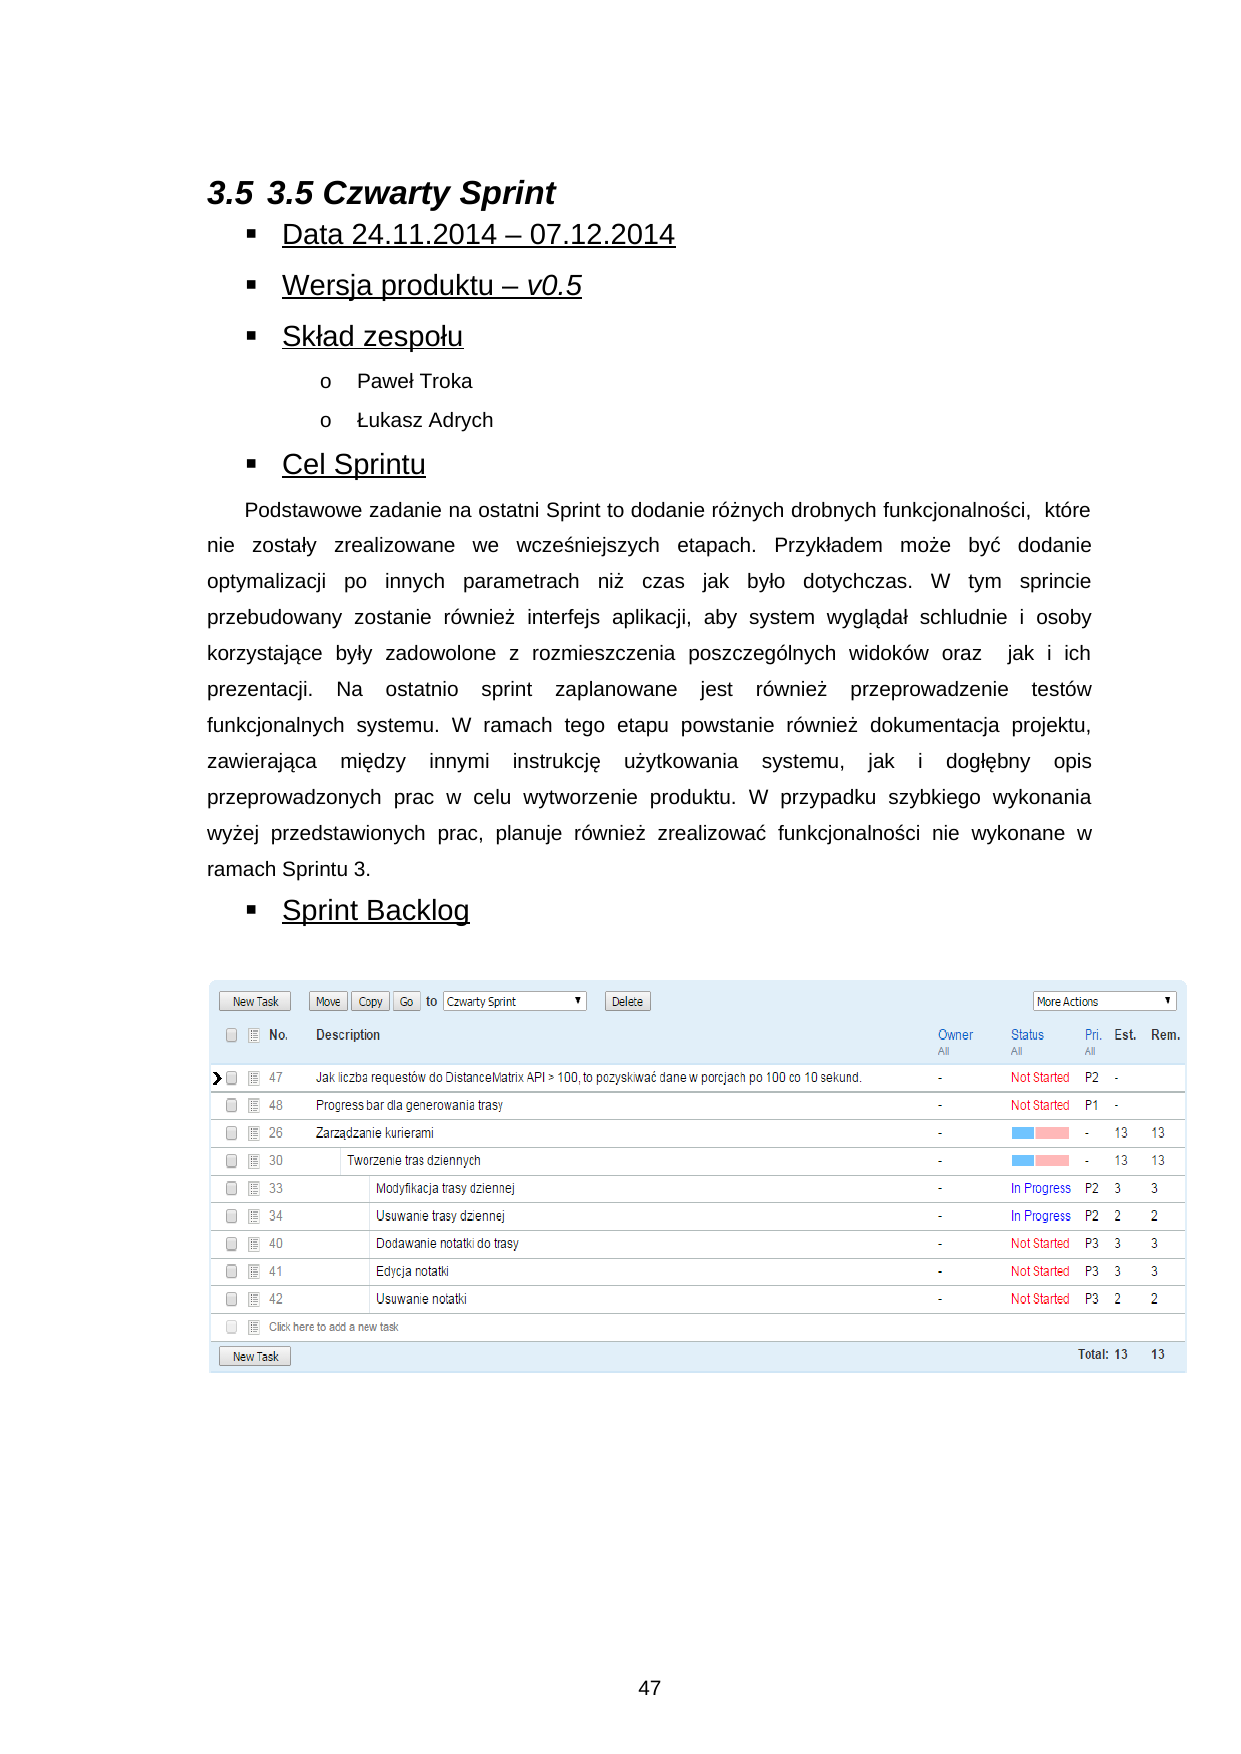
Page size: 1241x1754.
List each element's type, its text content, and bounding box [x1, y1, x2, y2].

subtitle Czwarty Sprint [207, 173, 1092, 211]
list Paweł Troka [319, 369, 1092, 395]
list Łukasz Adrych [319, 408, 1092, 434]
text Podstawowe zadanie na ostatni Sprint to dodanie różnych drobnych funkcjonalnościktóre nie zostały zrealizowane we wcześniejszych etapach. Przykładem może być dodanie optymalizacji po innych parametrach niż czas. W tym sprincie przebudowany zostanie również interfejs aplikacji, aby system wyglądał schludnie i osoby korzystające były zadowolone z rozmieszczenia poszczególnych widokówch prezentacji. Na ostatnio sprint zaplanowane jest również przeprowadzenie testów funkcjonalnych systemu. W ramach tego etapu powstanie również dokumentacja projektu, zawierająca między innymi instrukcję użytkowania systemu, jak i dogłębny opis przeprowadzonych prac w celu wytworzenie produktu. W przypadku szybkiego wykonania wyżej przedstawionych prac, planuje również zrealizować funkcjonalności nie wykonane w ramach Sprintu 3. [207, 497, 1092, 881]
picture [206, 979, 1196, 1386]
list Skład zespołu [244, 319, 1092, 352]
list Cel Sprintu [244, 447, 1092, 481]
list Data 24.11.2014 – 07.12.2014 [244, 217, 1092, 251]
list Sprint Backlog [244, 893, 1092, 926]
list Wersja produktu – v0.5 [244, 268, 1092, 302]
